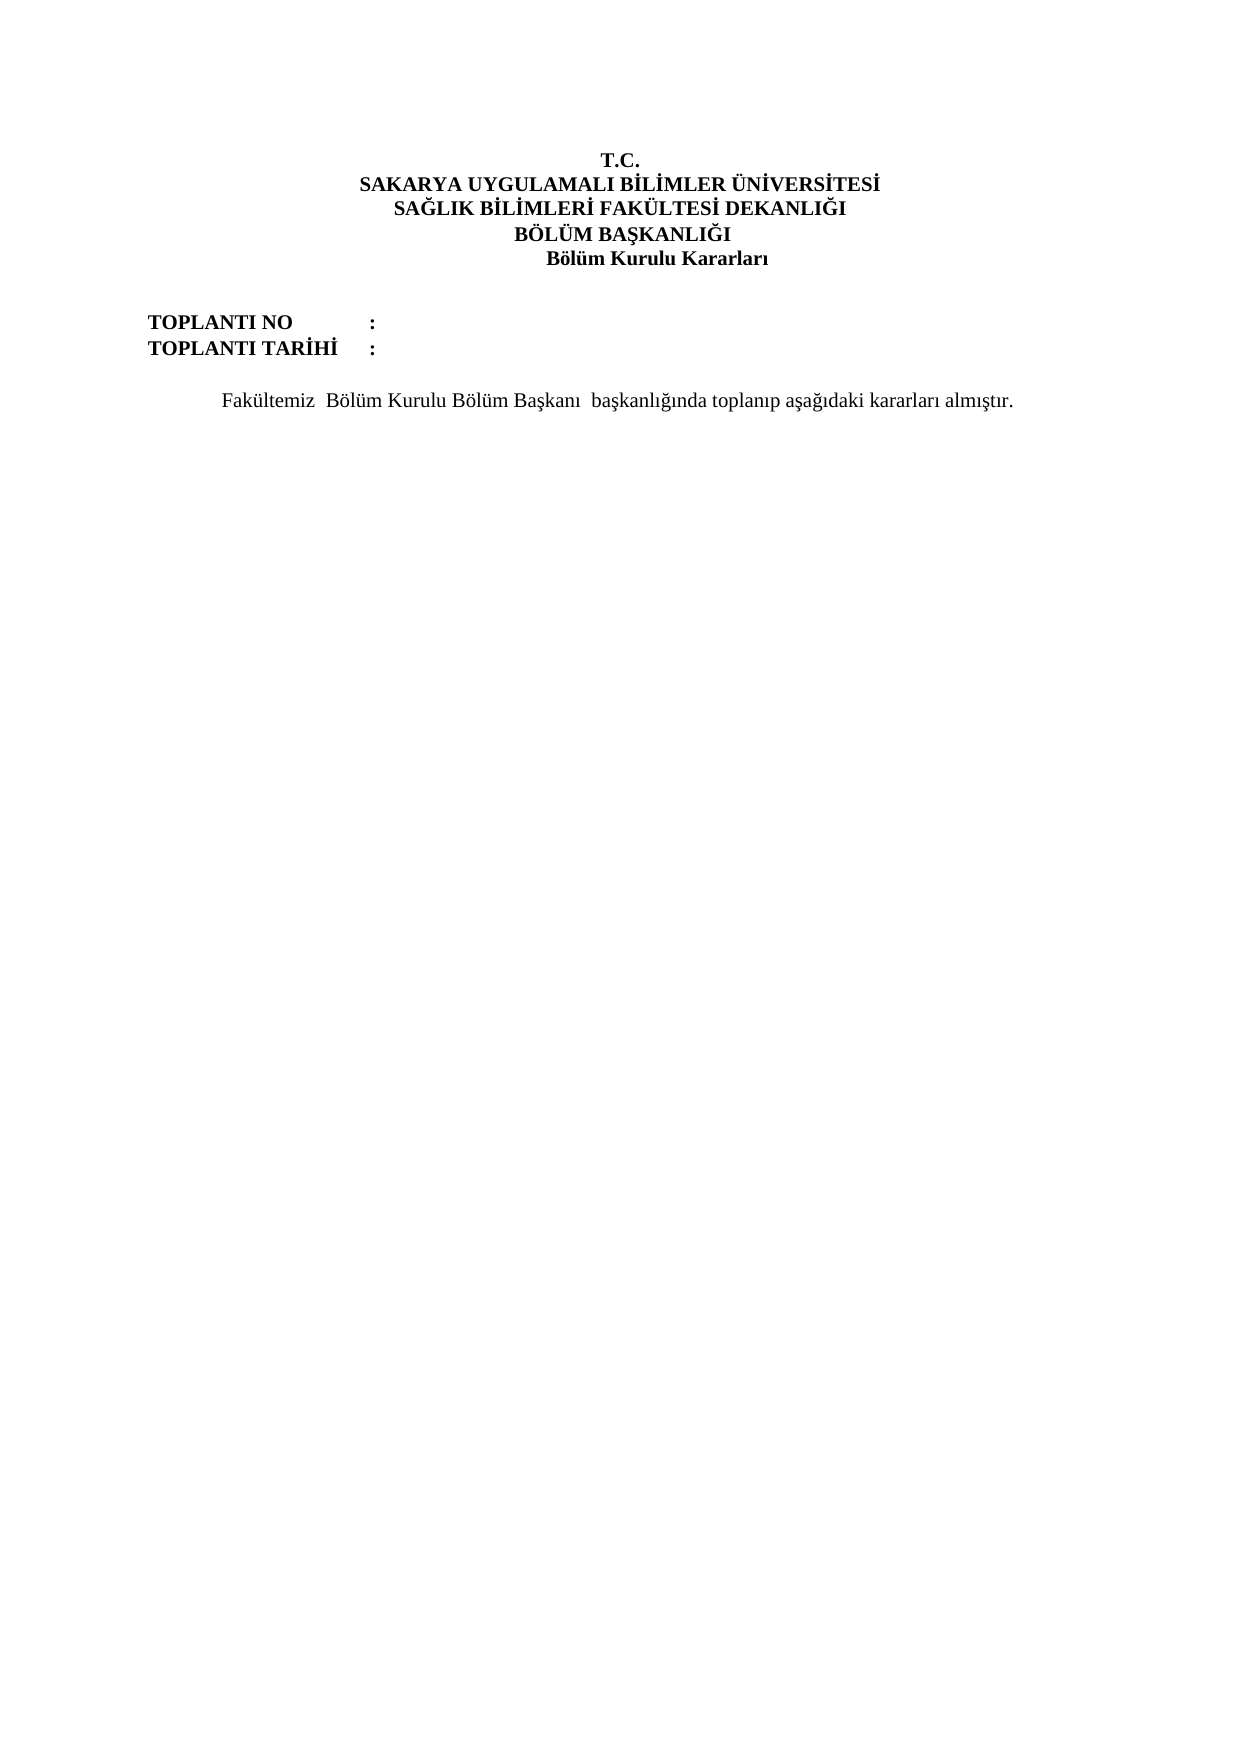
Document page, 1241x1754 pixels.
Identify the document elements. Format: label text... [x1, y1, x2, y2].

text SAĞLIK BİLİMLERİ FAKÜLTESİ DEKANLIĞI [148, 196, 1093, 220]
text BÖLÜM BAŞKANLIĞI [148, 222, 1093, 246]
text Bölüm Kurulu Kararları [148, 246, 1093, 270]
text TOPLANTI NO : [148, 310, 1093, 334]
text Fakültemiz Bölüm Kurulu Bölüm Başkanı başkanlığında toplanıp aşağıdaki kararları almıştır. [148, 388, 1093, 412]
text TOPLANTI TARİHİ : [148, 336, 1093, 360]
text SAKARYA UYGULAMALI BİLİMLER ÜNİVERSİTESİ [148, 172, 1093, 196]
text T.C. [148, 148, 1093, 172]
